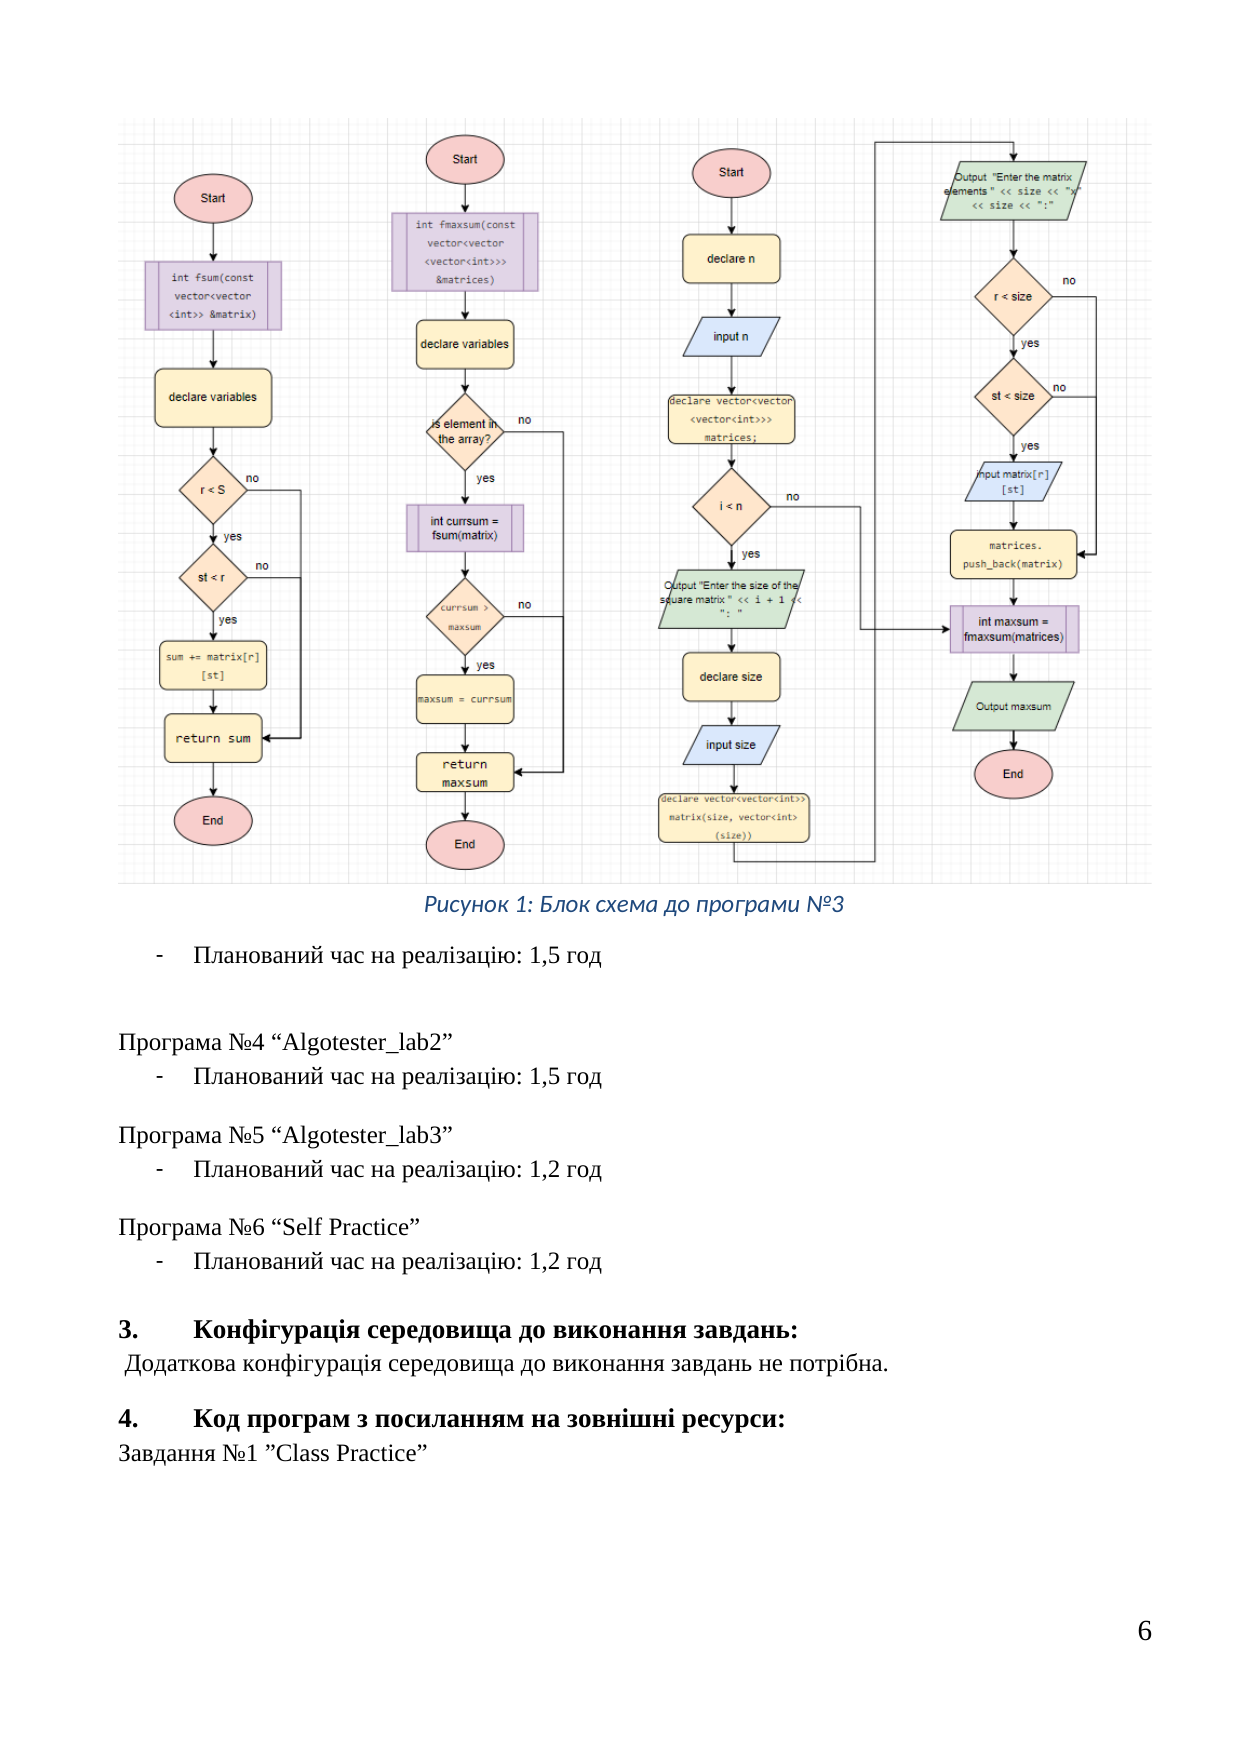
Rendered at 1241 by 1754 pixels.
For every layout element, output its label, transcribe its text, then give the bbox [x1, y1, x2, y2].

text Завдання №1 ”Class Practice” [118, 1438, 1152, 1467]
text Додаткова конфігурація середовища до виконання завдань не потрібна. [118, 1348, 1152, 1377]
list Планований час на реалізацію: 1,5 год [156, 1060, 1152, 1091]
subtitle 4. Код програм з посиланням на зовнішні ресурси: [118, 1402, 1152, 1433]
text Рисунок 1: Блок схема до програми №3 [118, 888, 1152, 918]
list Планований час на реалізацію: 1,2 год [156, 1245, 1152, 1276]
list Планований час на реалізацію: 1,5 год [156, 939, 1152, 970]
text Програма №6 “Self Practice” [118, 1212, 1152, 1241]
picture [118, 118, 1152, 884]
list Планований час на реалізацію: 1,2 год [156, 1153, 1152, 1183]
text Програма №5 “Algotester_lab3” [118, 1120, 1152, 1148]
text Програма №4 “Algotester_lab2” [118, 1027, 1152, 1056]
subtitle 3. Конфігурація середовища до виконання завдань: [118, 1313, 1152, 1344]
